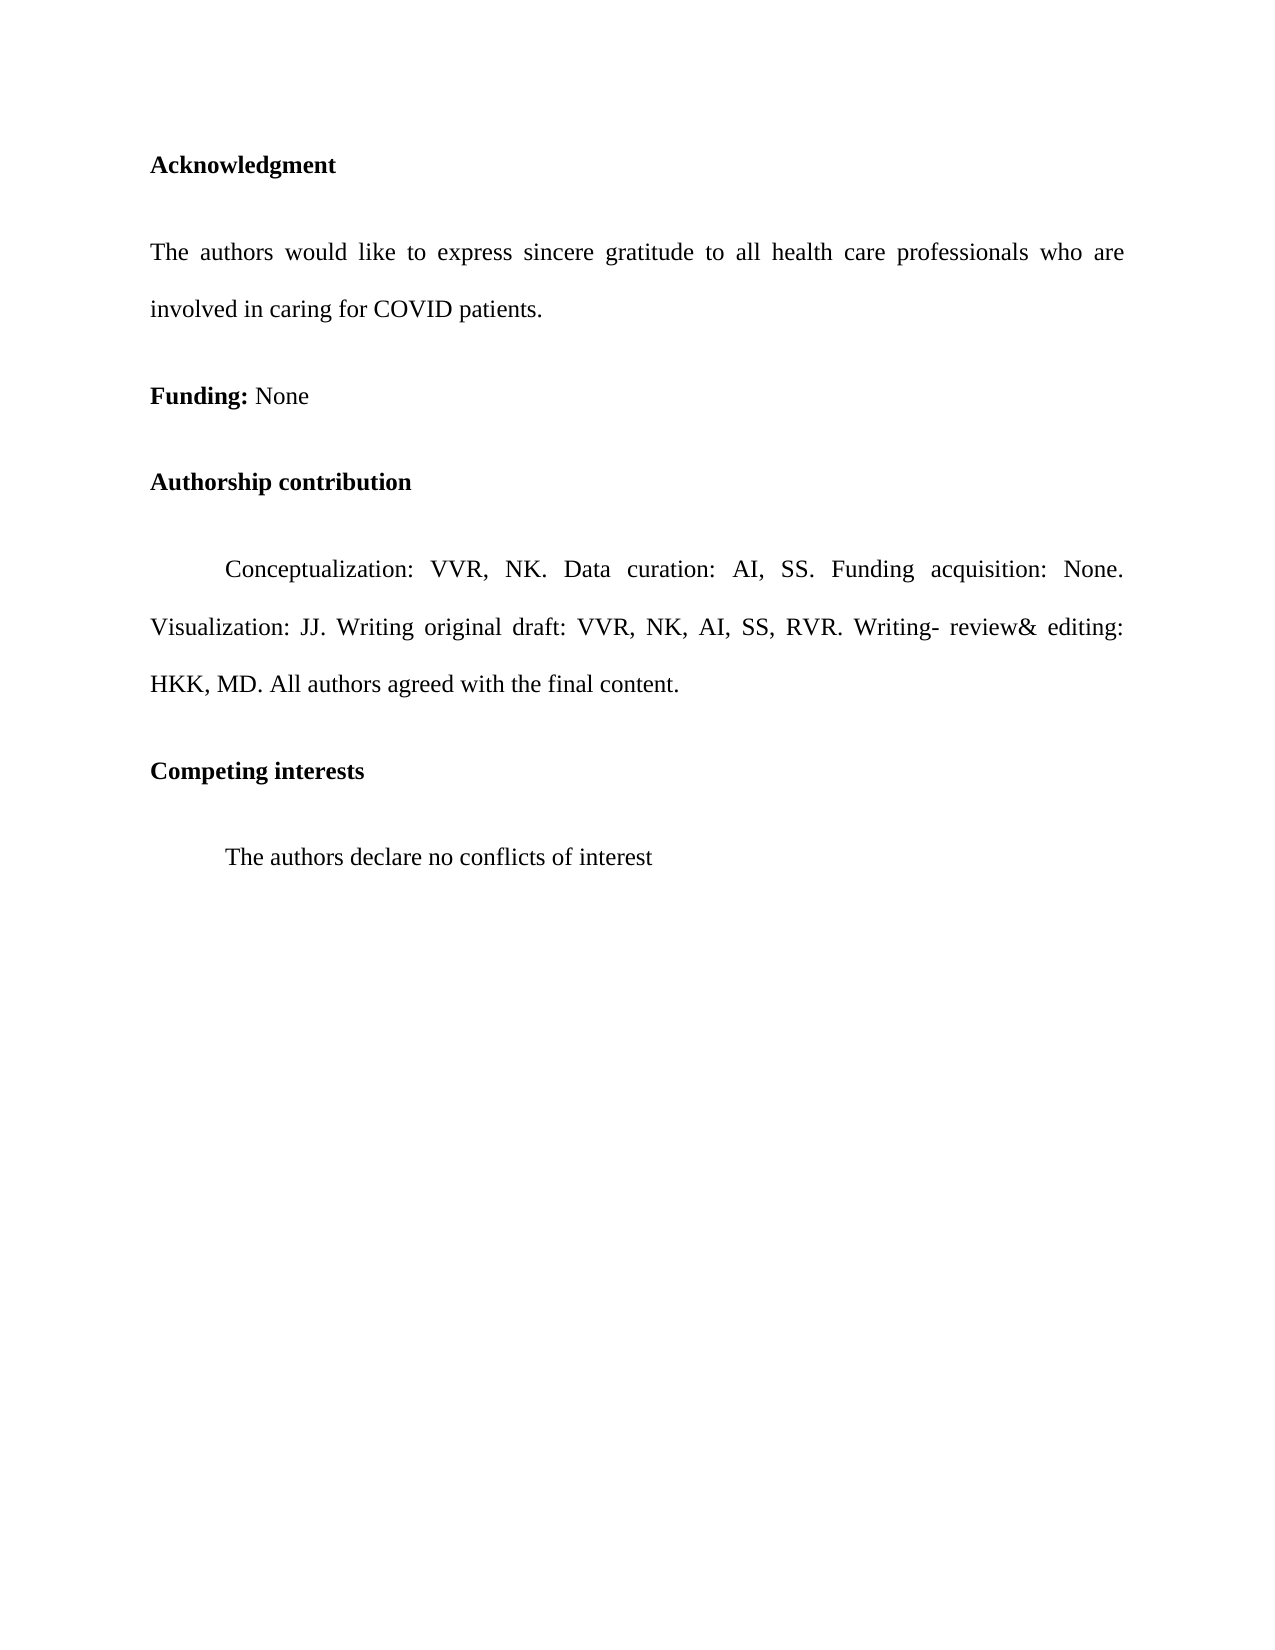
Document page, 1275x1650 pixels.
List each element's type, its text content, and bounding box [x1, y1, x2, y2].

text Conceptualization: VVR, NK. Data curation: AI, SS. Funding acquisition: None. Visualization: JJ. Writing original draft: VVR, NK, AI, SS, RVR. Writing- review& editing: HKK, MD. All authors agreed with the final content. [150, 554, 1125, 698]
text Acknowledgment [150, 150, 1125, 179]
text The authors declare no conflicts of interest [150, 842, 1125, 871]
text Funding: None [150, 381, 1125, 409]
text Authorship contribution [150, 467, 1125, 496]
text The authors would like to express sincere gratitude to all health care professionals who are involved in caring for COVID patients. [150, 237, 1125, 323]
text Competing interests [150, 756, 1125, 784]
